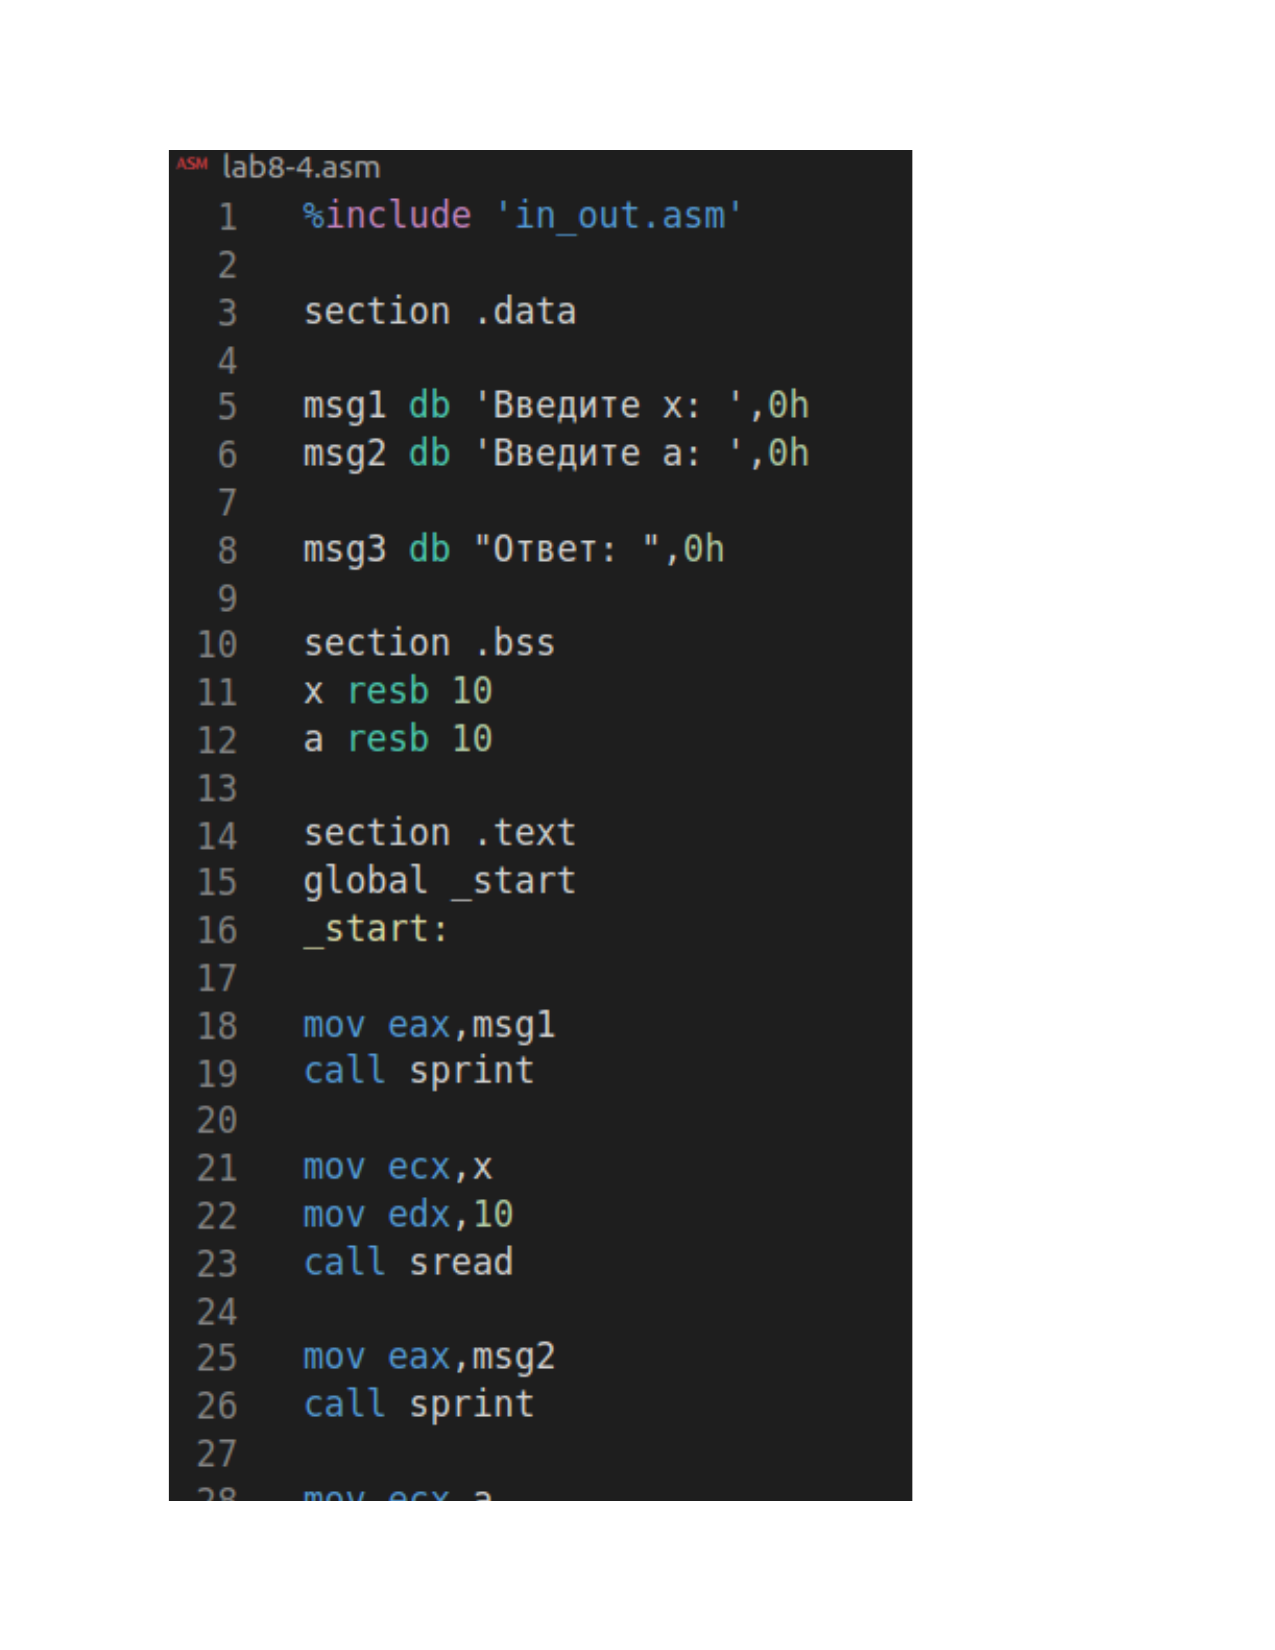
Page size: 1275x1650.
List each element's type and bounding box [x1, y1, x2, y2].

picture [168, 150, 913, 1501]
